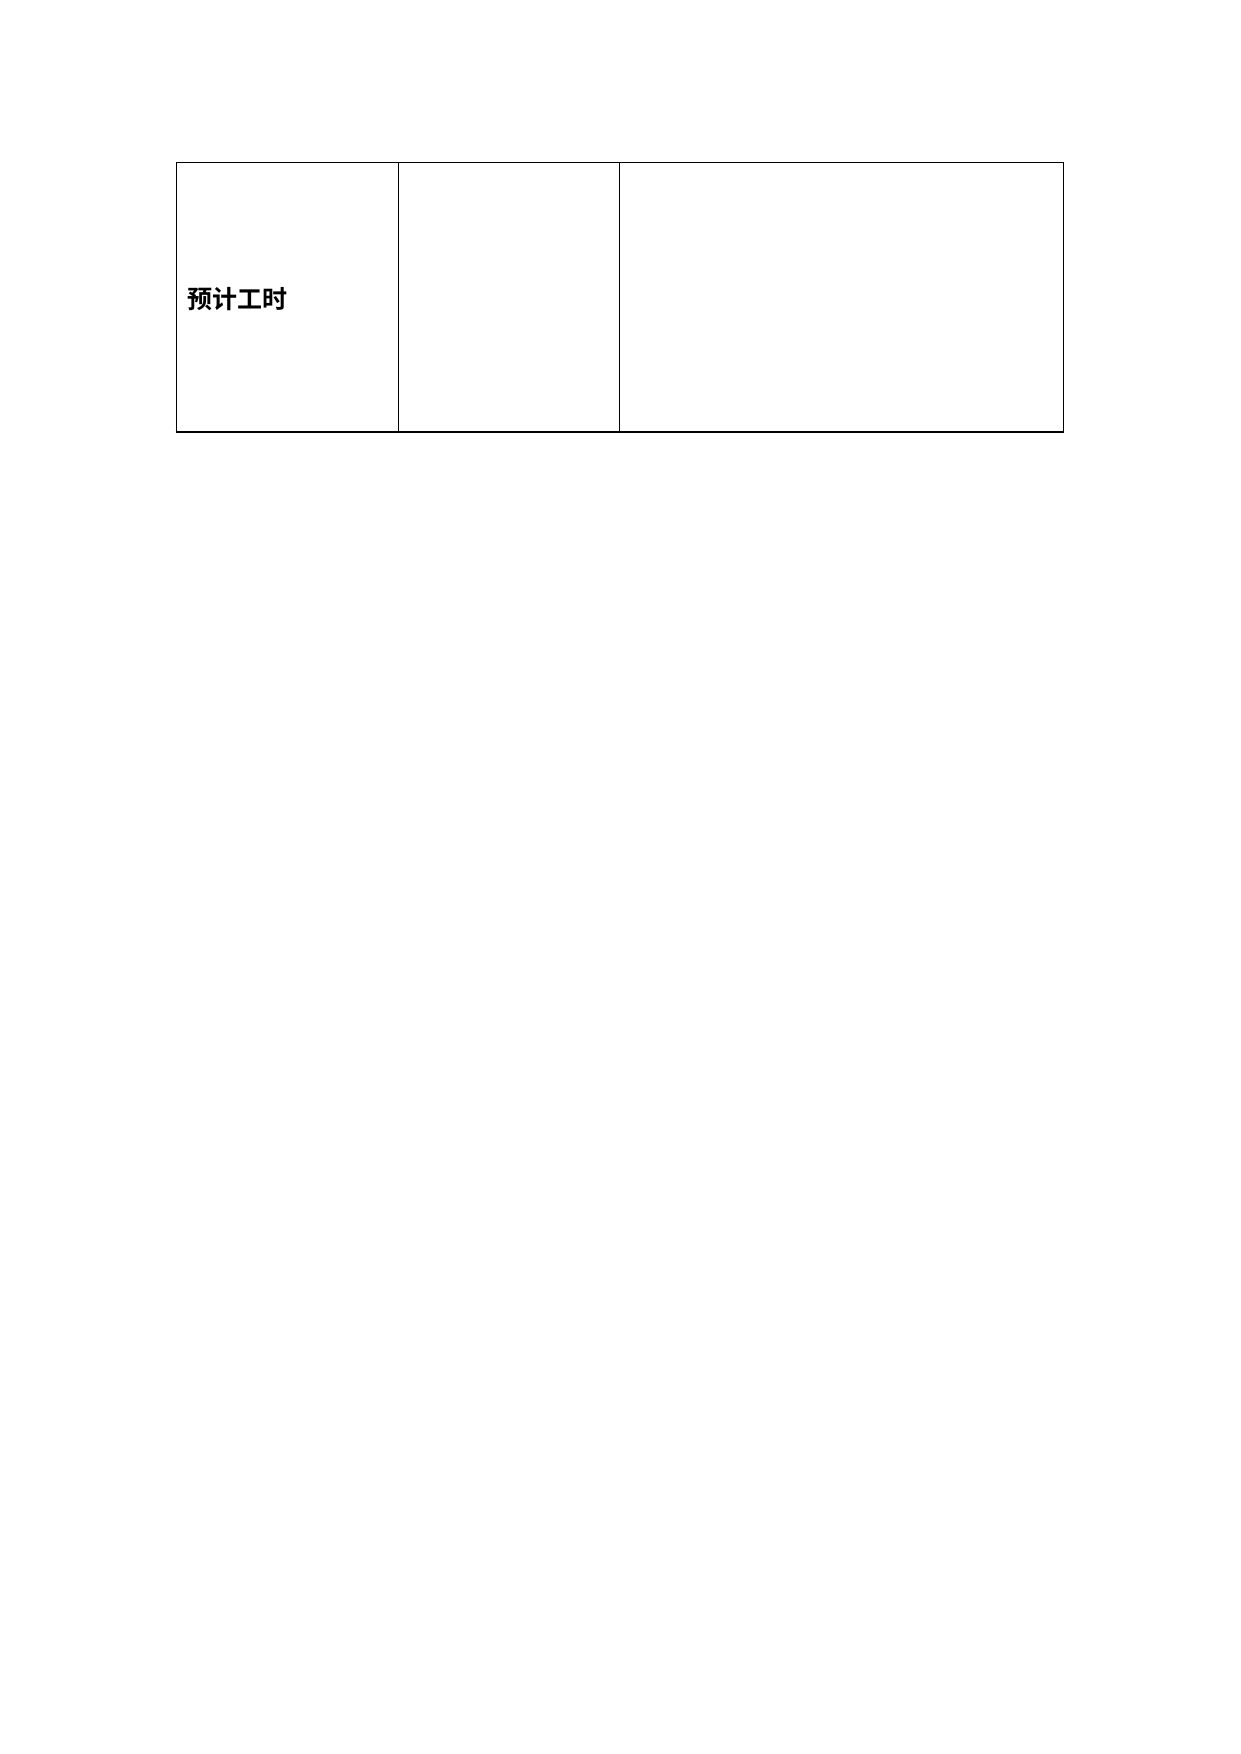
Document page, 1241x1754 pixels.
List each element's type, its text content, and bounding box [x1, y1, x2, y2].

table_cell 预计工时 [177, 163, 398, 431]
table_cell [399, 163, 619, 431]
